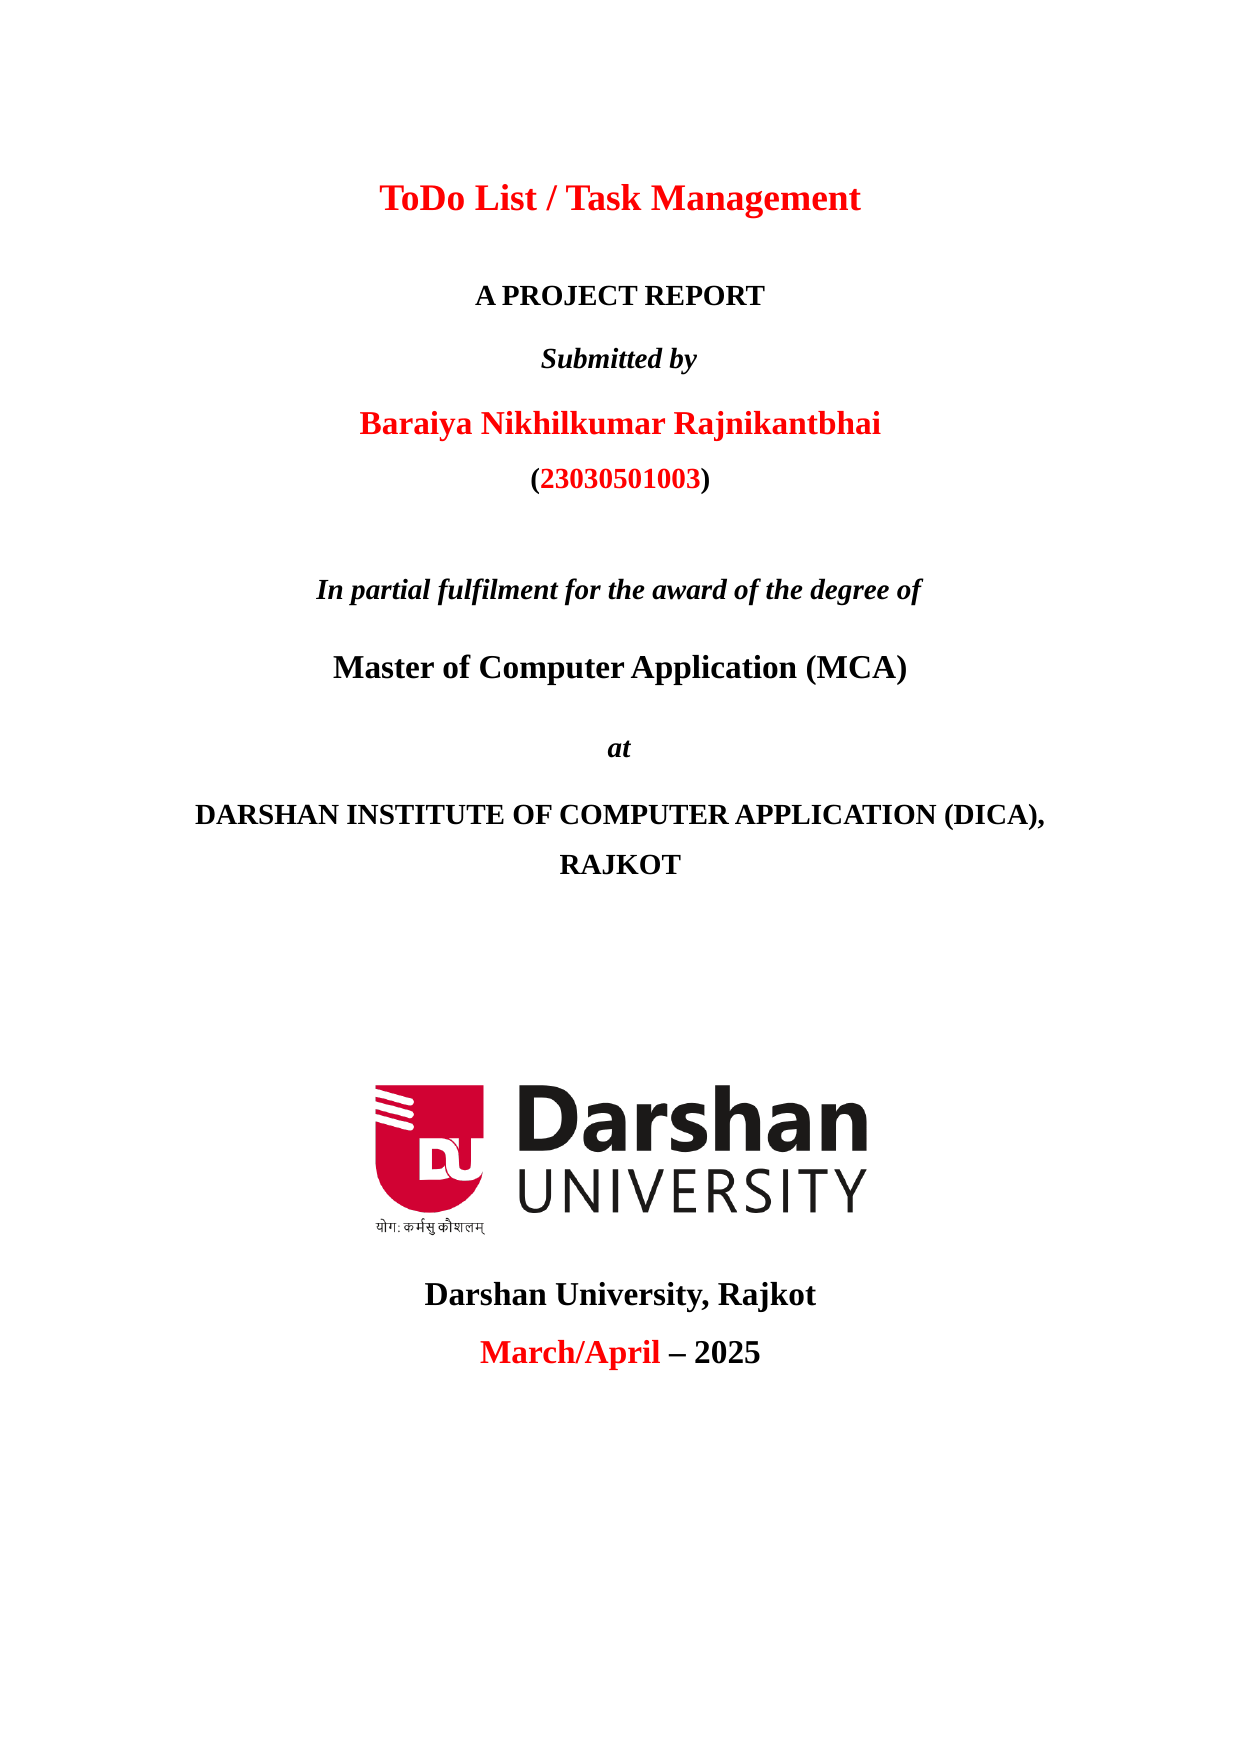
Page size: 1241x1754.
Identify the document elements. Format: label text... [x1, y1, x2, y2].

text Submitted by [150, 341, 1090, 374]
text Darshan University, Rajkot [150, 1274, 1090, 1313]
text at [150, 730, 1090, 764]
text DARSHAN INSTITUTE OF COMPUTER APPLICATION (DICA), [150, 797, 1090, 831]
text Master of Computer Application (MCA) [150, 648, 1090, 686]
text A PROJECT REPORT [150, 278, 1090, 311]
text RAJKOT [150, 847, 1090, 881]
text In partial fulfilment for the award of the degree of [150, 572, 1090, 606]
picture [365, 1075, 875, 1241]
text ToDo List / Task Management [150, 175, 1090, 218]
text March/April – 2025 [150, 1332, 1090, 1370]
text Baraiya Nikhilkumar Rajnikantbhai [150, 403, 1090, 442]
text (23030501003) [150, 461, 1090, 494]
